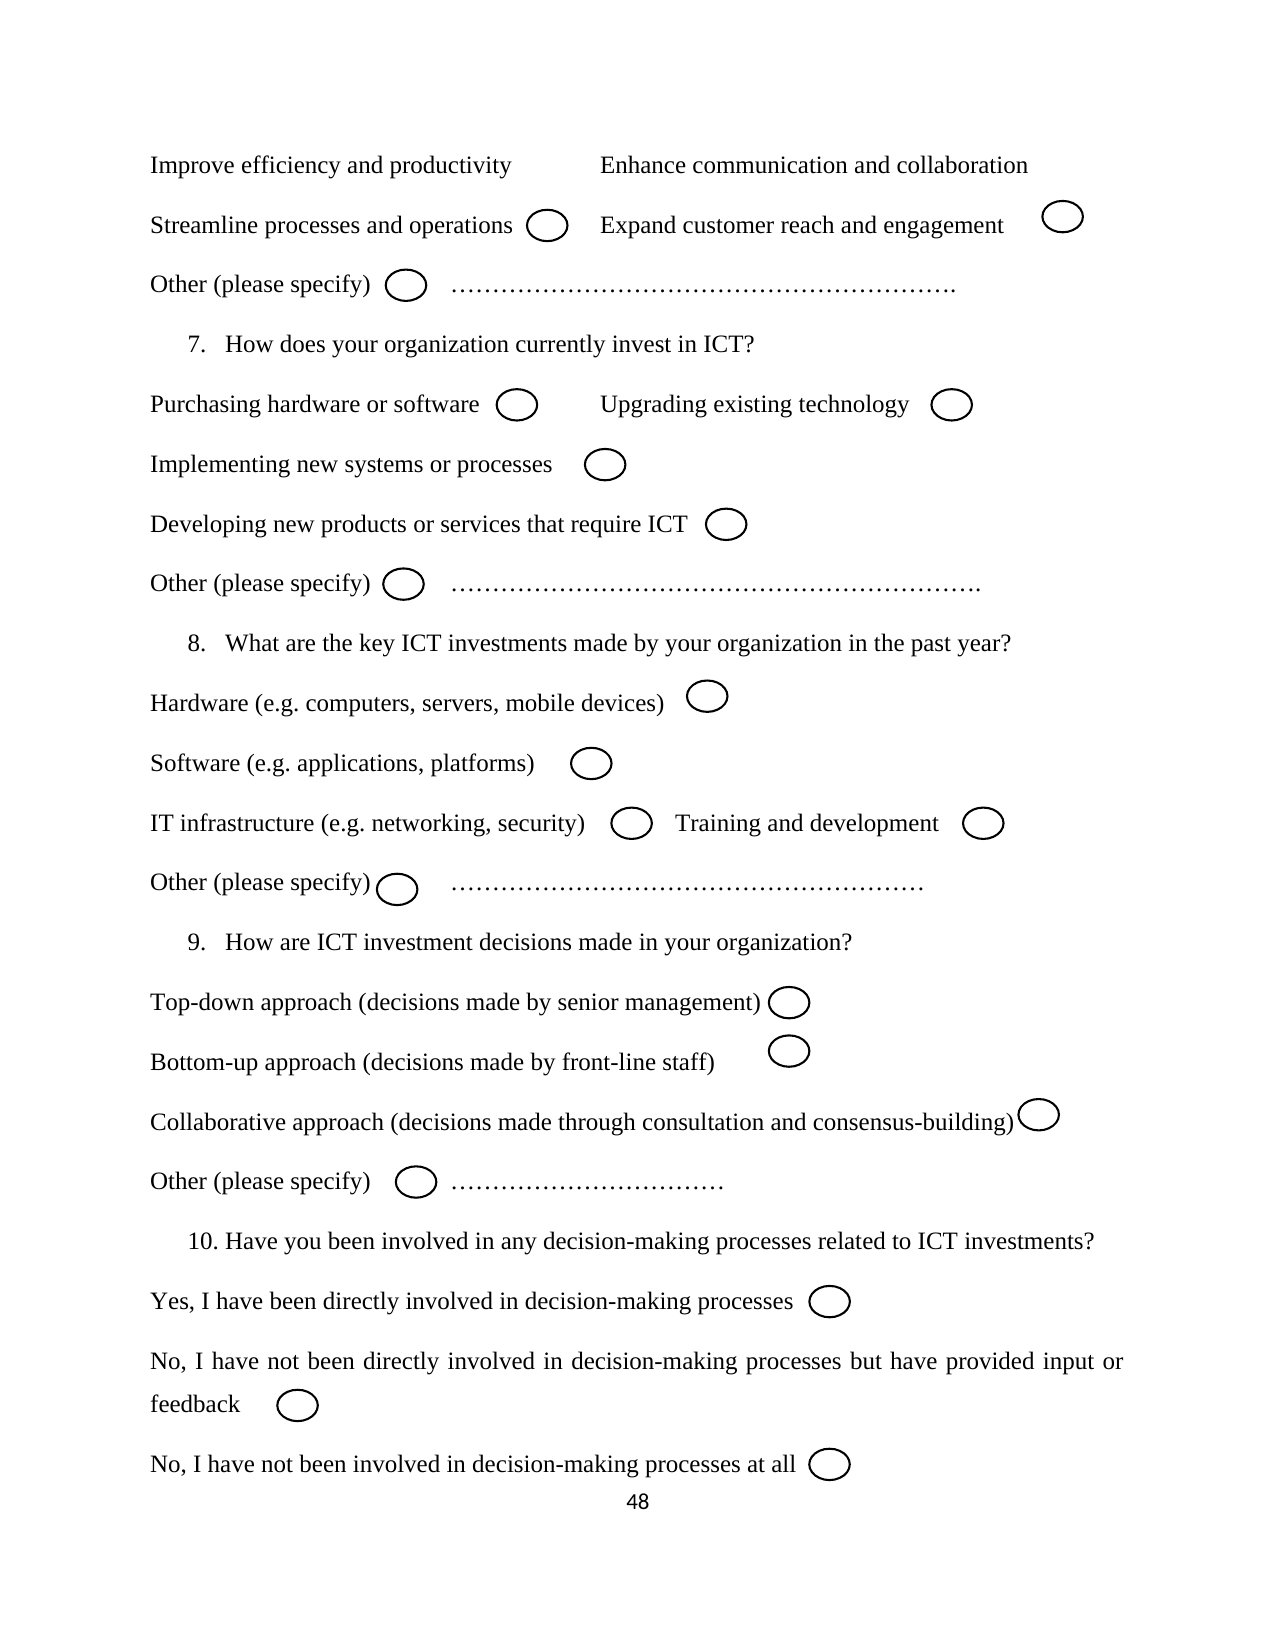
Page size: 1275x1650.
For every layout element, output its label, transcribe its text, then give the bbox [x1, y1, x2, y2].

text No, I have not been involved in decision-making processes at all [841, 1449, 1125, 1477]
text Other (please specify) …………………………… [150, 1166, 406, 1195]
list How does your organization currently invest in ICT? [187, 329, 1125, 358]
text Software (e.g. applications, platforms) [602, 748, 1125, 777]
text Purchasing hardware or software Upgrading existing technology [150, 389, 507, 418]
list Have you been involved in any decision-making processes related to ICT investments? [187, 1226, 1125, 1255]
text Top-down approach (decisions made by senior management) [150, 987, 778, 1016]
text Other (please specify) ………………………………………………………. [150, 568, 394, 597]
text Yes, I have been directly involved in decision-making processes [841, 1286, 1125, 1315]
text Other (please specify) ……………………………………………………. [150, 269, 397, 298]
text Streamline processes and operations Expand customer reach and engagement [558, 210, 1125, 238]
text Software (e.g. applications, platforms) [150, 748, 580, 777]
list How are ICT investment decisions made in your organization? [187, 927, 1125, 956]
text Top-down approach (decisions made by senior management) [800, 987, 1125, 1016]
text Purchasing hardware or software Upgrading existing technology [962, 389, 1125, 418]
text No, I have not been involved in decision-making processes at all [150, 1449, 818, 1477]
text Implementing new systems or processes [150, 449, 594, 478]
text Hardware (e.g. computers, servers, mobile devices) [150, 688, 1125, 717]
text Yes, I have been directly involved in decision-making processes [150, 1286, 819, 1315]
text Bottom-up approach (decisions made by front-line staff) [150, 1047, 1125, 1076]
text IT infrastructure (e.g. networking, security) Training and development [150, 808, 620, 836]
text Purchasing hardware or software Upgrading existing technology [527, 389, 942, 418]
text Developing new products or services that require ICT [738, 509, 1125, 537]
text IT infrastructure (e.g. networking, security) Training and development [643, 808, 972, 836]
list What are the key ICT investments made by your organization in the past year? [187, 628, 1125, 657]
text Implementing new systems or processes [616, 449, 1125, 478]
text Other (please specify) …………………………… [426, 1166, 1125, 1195]
text Other (please specify) ……………………………………………………. [415, 269, 1125, 298]
text Streamline processes and operations Expand customer reach and engagement [150, 210, 536, 238]
text Improve efficiency and productivity Enhance communication and collaboration [150, 150, 1125, 179]
text No, I have not been directly involved in decision-making processes but have provided input or feedback [150, 1346, 1125, 1418]
text Developing new products or services that require ICT [150, 509, 715, 537]
text Other (please specify) ………………………………………………………. [413, 568, 1125, 597]
text Collaborative approach (decisions made through consultation and consensus-building) [150, 1107, 1125, 1135]
text Other (please specify) ………………………………………………… [150, 867, 1125, 896]
